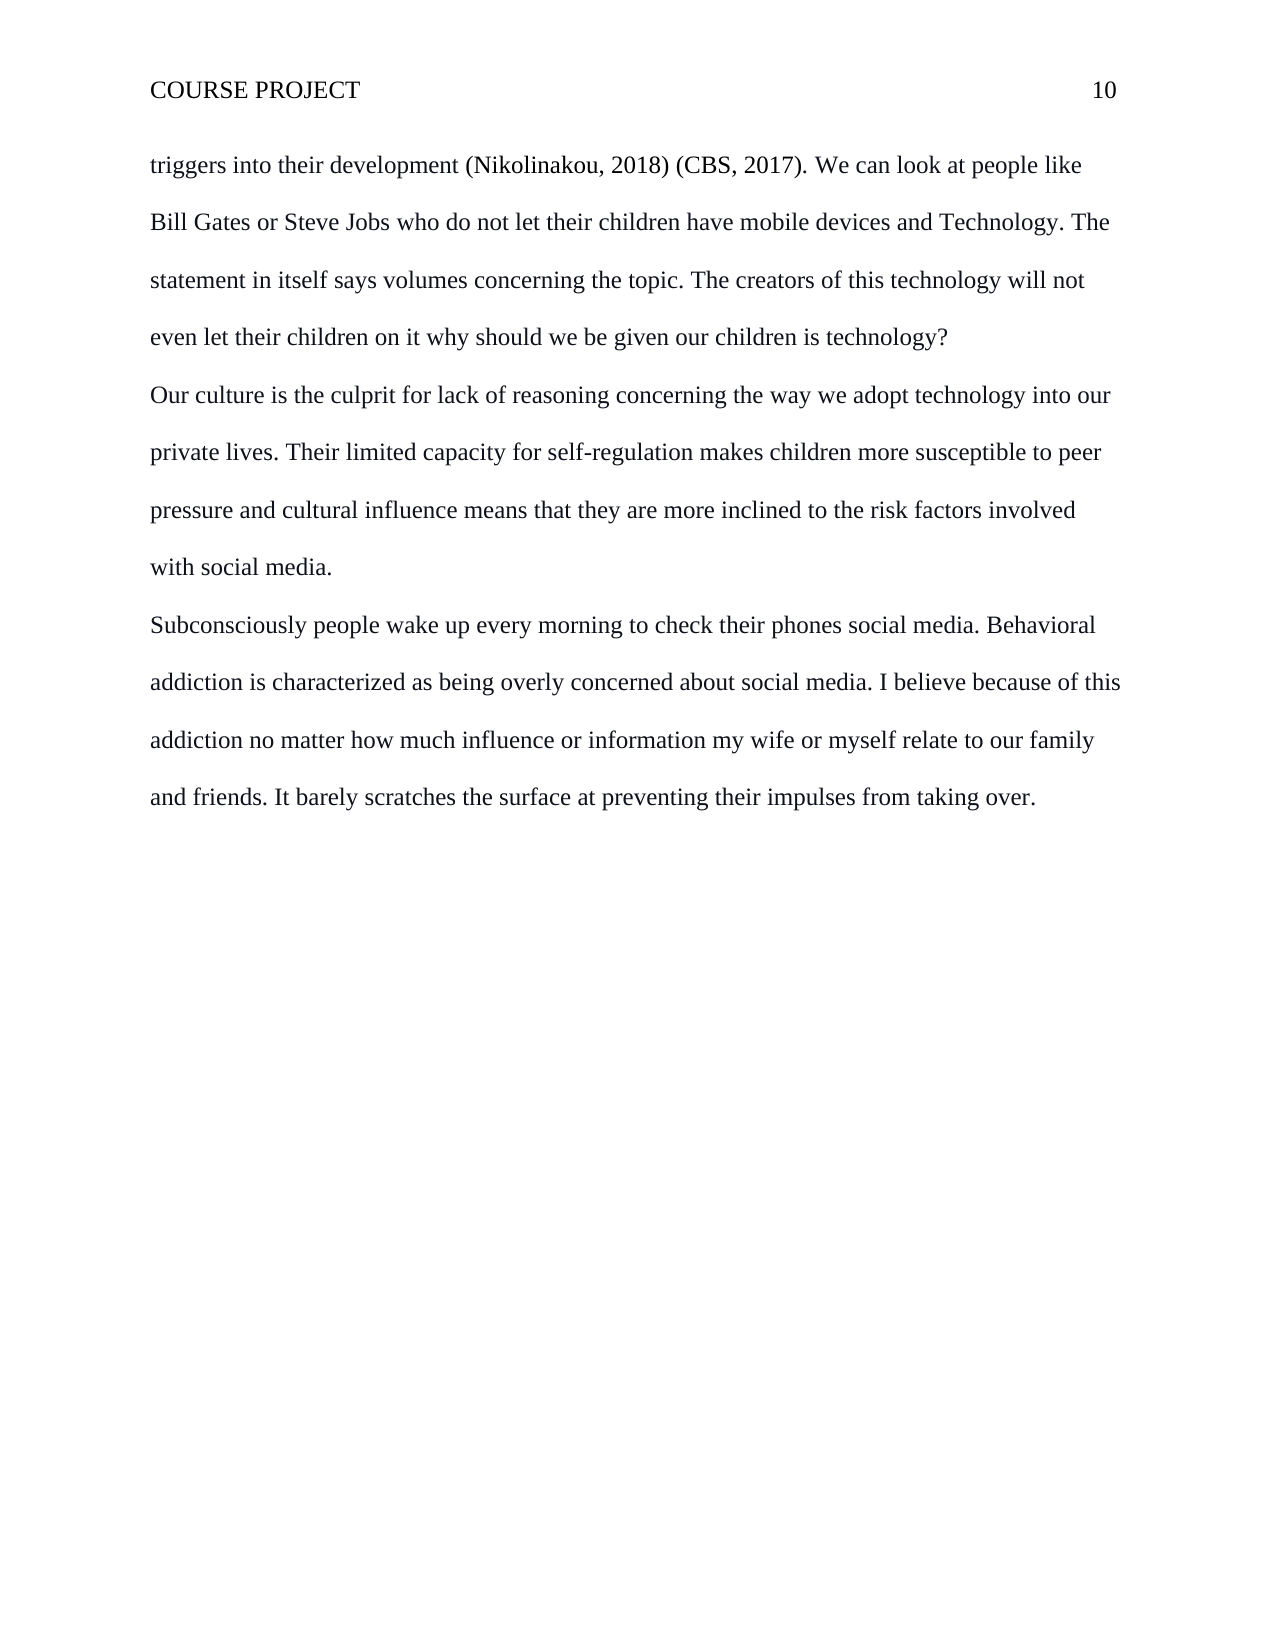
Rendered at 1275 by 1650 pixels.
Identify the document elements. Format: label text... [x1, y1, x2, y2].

text Our culture is the culprit for lack of reasoning concerning the way we adopt technology into our private lives. Their limited capacity for self-regulation makes children more susceptible to peer pressure and cultural influence means that they are more inclined to the risk factors involved with social media. [150, 380, 1125, 581]
text Subconsciously people wake up every morning to check their phones social media. Behavioral addiction is characterized as being overly concerned about social media. I believe because of this addiction no matter how much influence or information my wife or myself relate to our family and friends. It barely scratches the surface at preventing their impulses from taking over. [150, 610, 1125, 811]
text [150, 150, 1125, 351]
